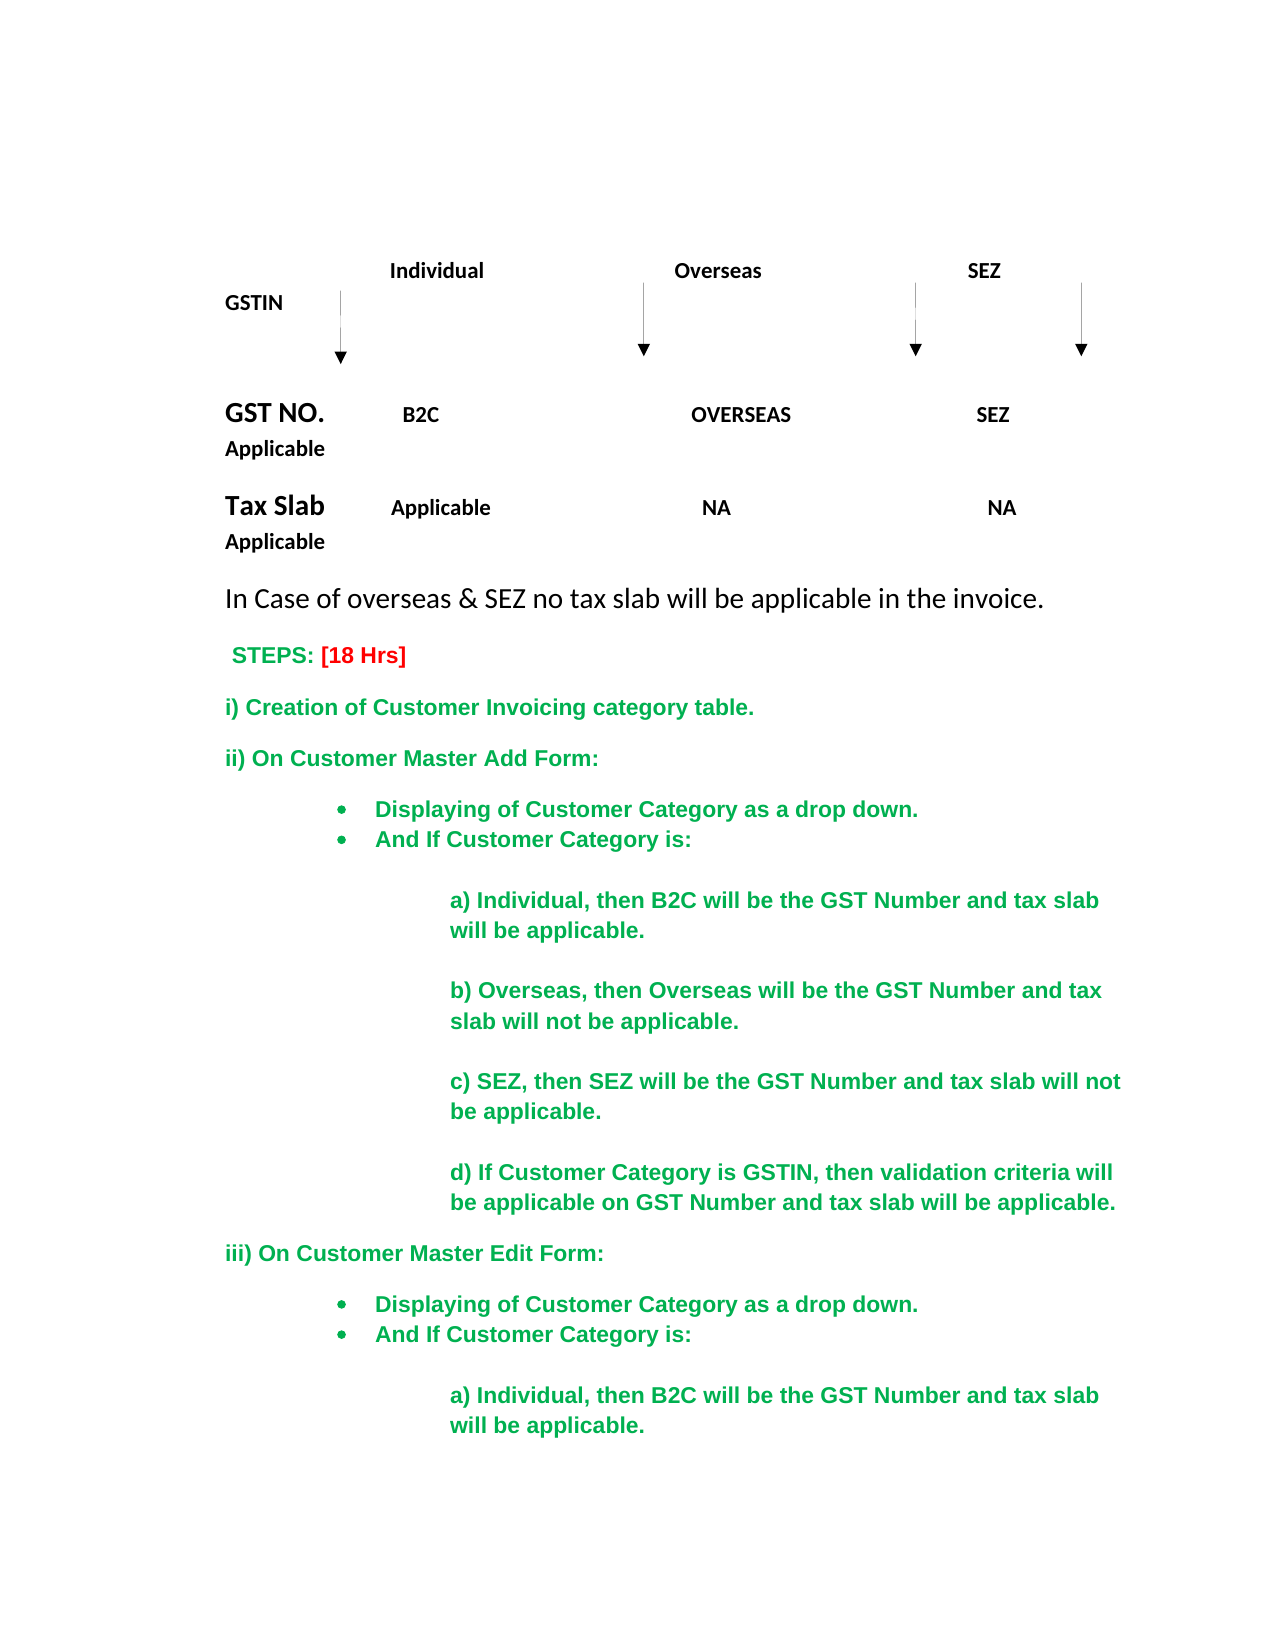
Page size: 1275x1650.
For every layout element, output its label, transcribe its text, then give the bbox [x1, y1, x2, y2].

list c) SEZ, then SEZ will be the GST Number and tax slab will not be applicable. [450, 1068, 1125, 1125]
text Individual Overseas SEZ GSTIN [225, 256, 1125, 316]
list And If Customer Category is: [337, 826, 1125, 853]
list b) Overseas, then Overseas will be the GST Number and tax slab will not be applicable. [450, 977, 1125, 1034]
text STEPS: [18 Hrs] [225, 642, 1125, 668]
text GST NO. B2C OVERSEAS SEZ Applicable [225, 394, 1125, 462]
list d) If Customer Category is GSTIN, then validation criteria will be applicable on GST Number and tax slab will be applicable. [450, 1159, 1125, 1215]
text iii) On Customer Master Edit Form: [225, 1240, 1125, 1266]
list Displaying of Customer Category as a drop down. [337, 1291, 1125, 1317]
list Displaying of Customer Category as a drop down. [337, 796, 1125, 823]
list a) Individual, then B2C will be the GST Number and tax slab will be applicable. [450, 1382, 1125, 1438]
text i) Creation of Customer Invoicing category table. [225, 694, 1125, 721]
text Tax Slab Applicable NA NA Applicable [225, 487, 1125, 555]
list And If Customer Category is: [337, 1321, 1125, 1348]
text In Case of overseas & SEZ no tax slab will be applicable in the invoice. [225, 580, 1125, 616]
text ii) On Customer Master Add Form: [225, 745, 1125, 772]
list a) Individual, then B2C will be the GST Number and tax slab will be applicable. [450, 887, 1125, 943]
